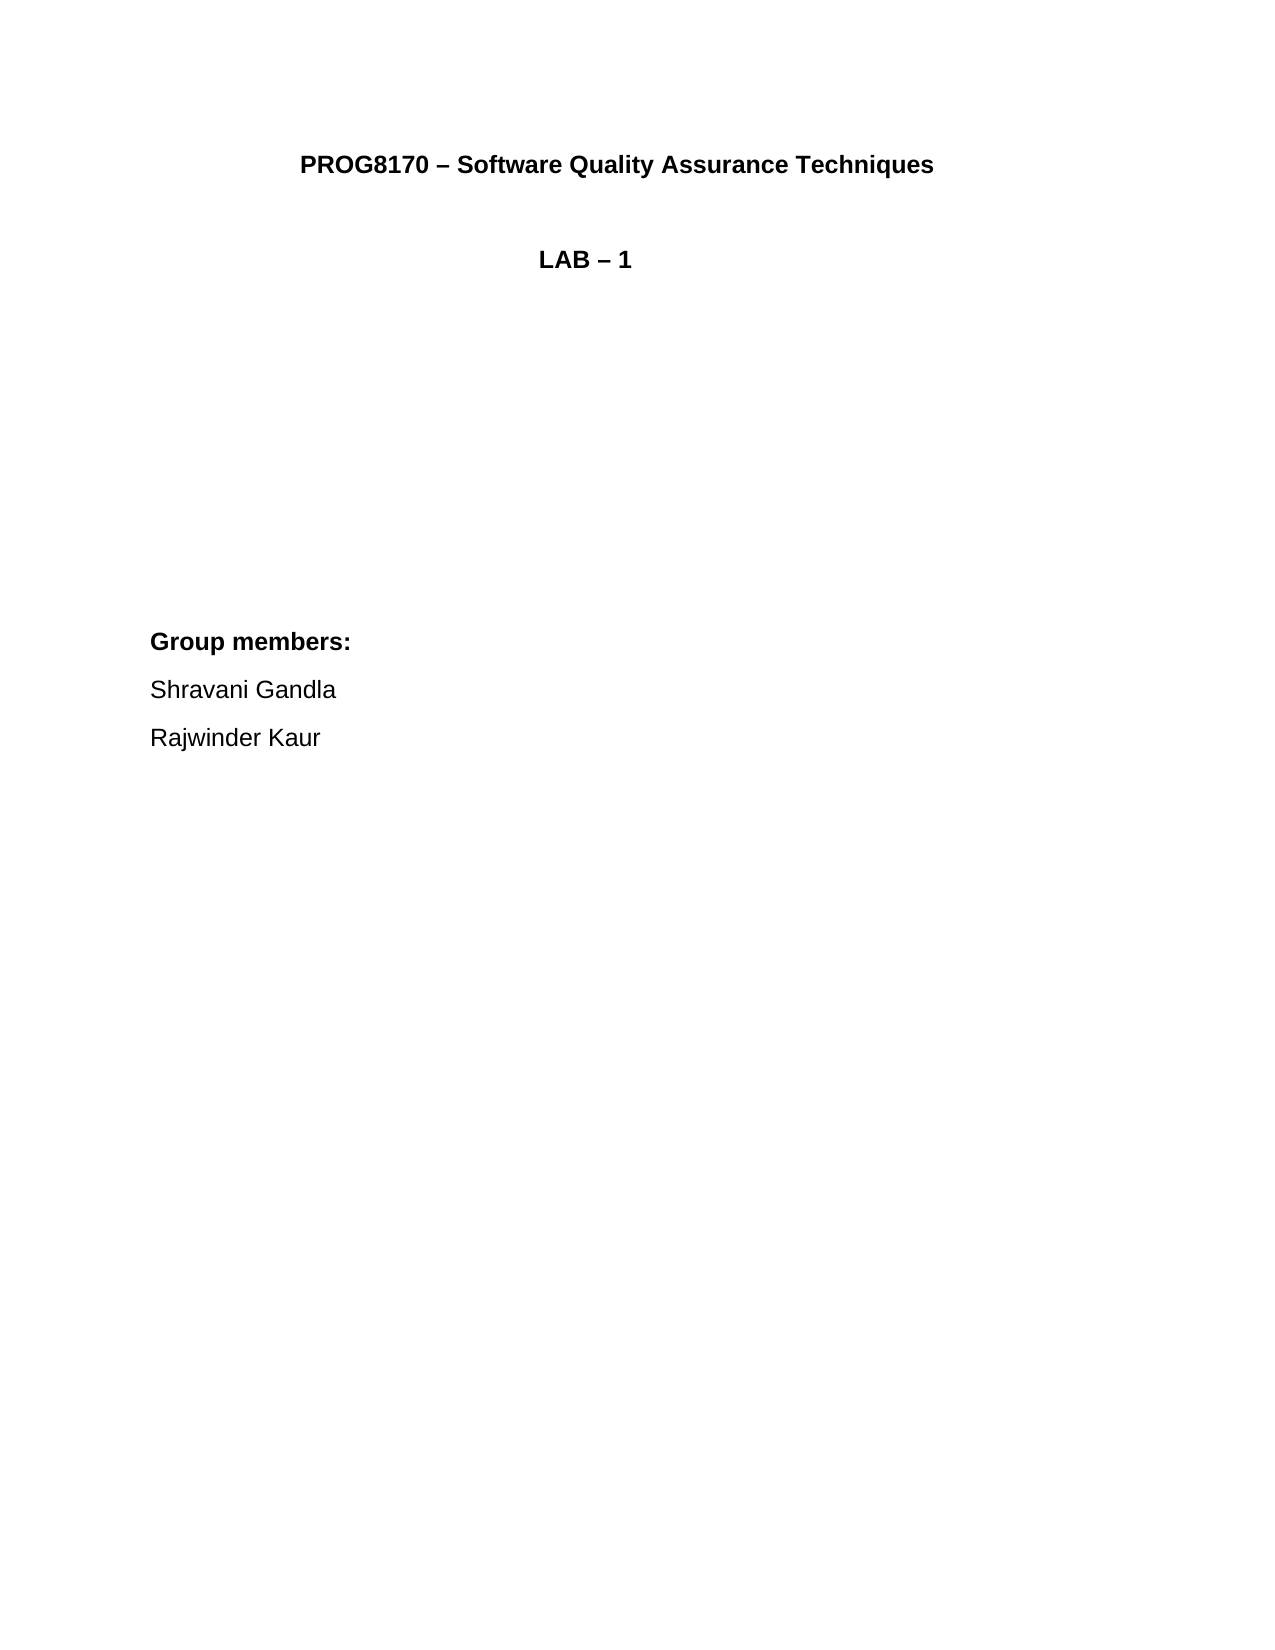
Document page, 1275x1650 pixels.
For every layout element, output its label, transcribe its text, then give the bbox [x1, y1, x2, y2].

text Shravani Gandla [150, 675, 1125, 703]
text PROG8170 – Software Quality Assurance Techniques [225, 150, 1125, 179]
text Group members: [150, 627, 1125, 656]
text Rajwinder Kaur [150, 722, 1125, 751]
text LAB – 1 [450, 245, 1125, 274]
